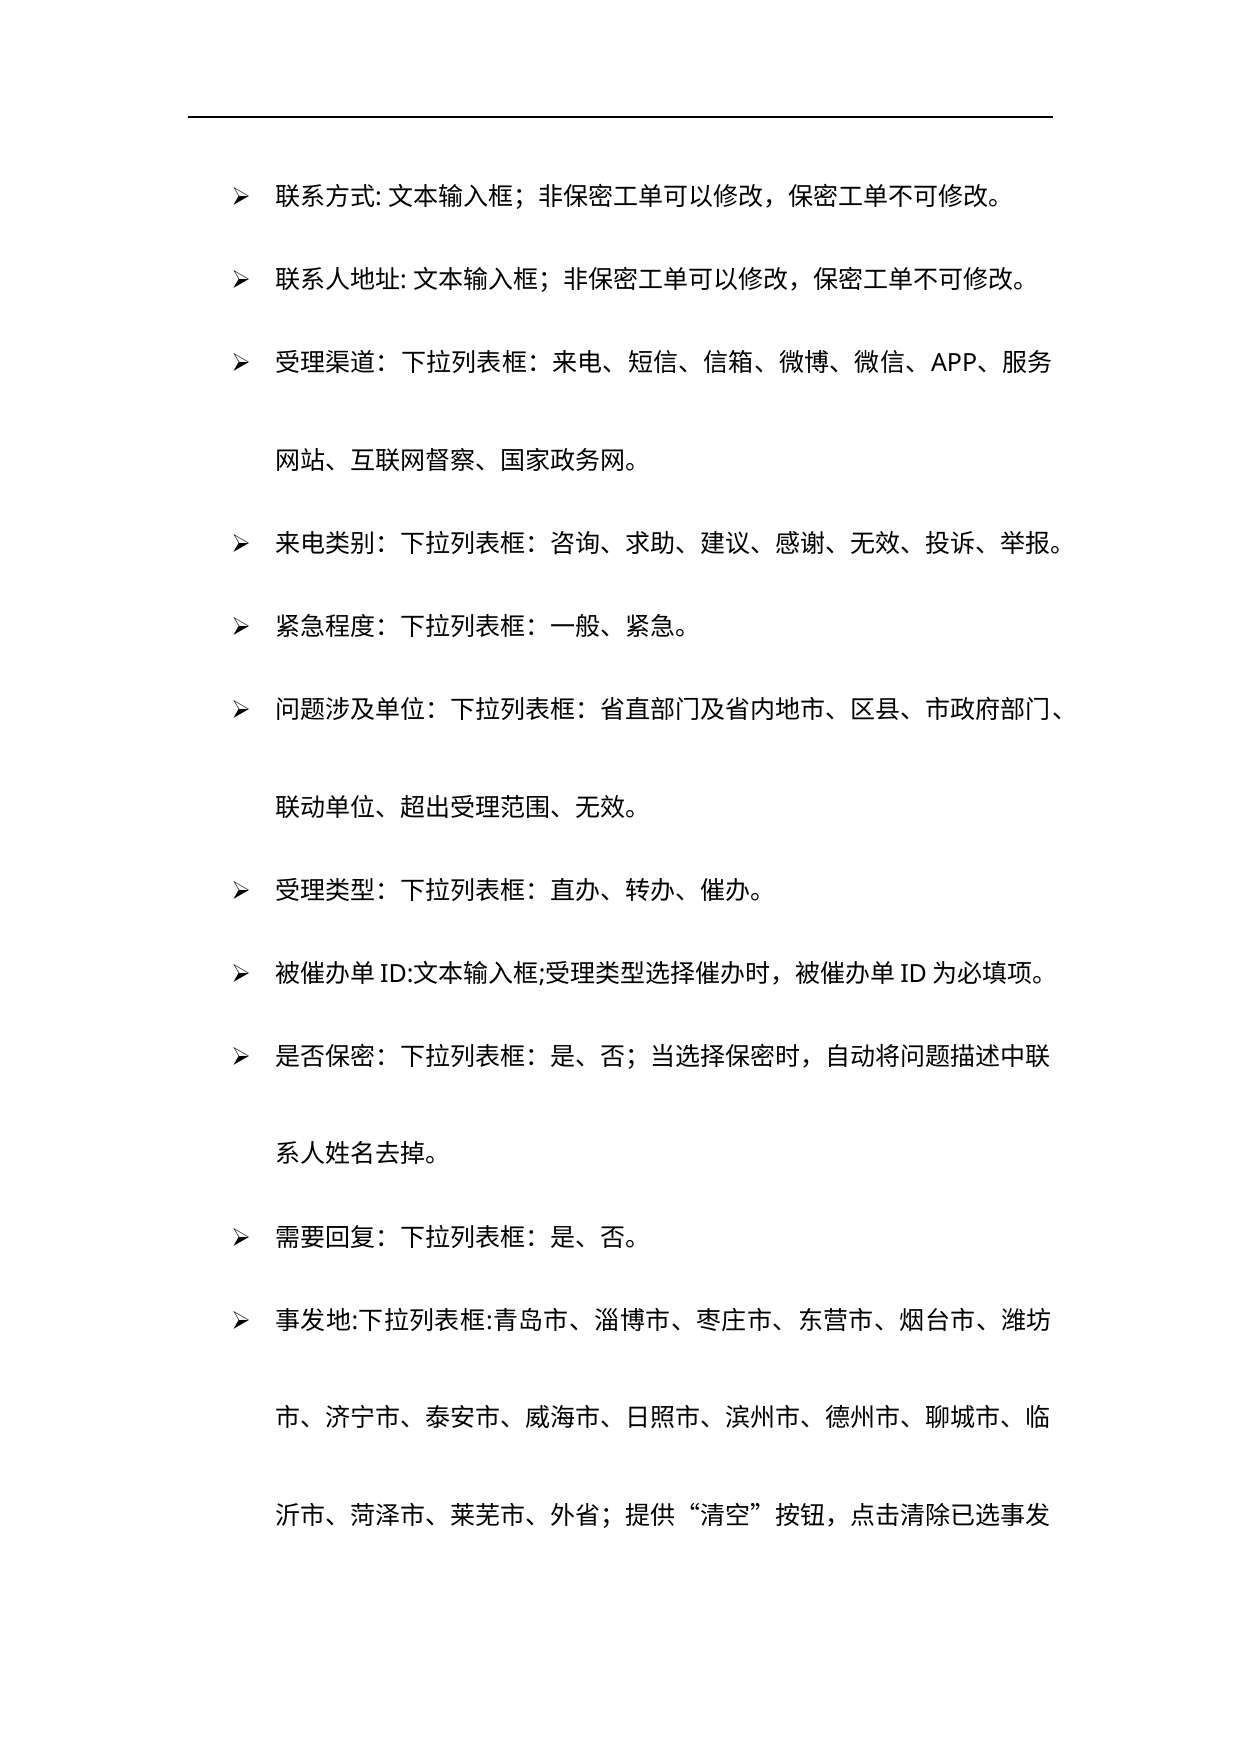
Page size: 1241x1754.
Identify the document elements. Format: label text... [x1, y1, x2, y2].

list 是否保密：下拉列表框：是、否；当选择保密时，自动将问题描述中联系人姓名去掉。 [231, 1022, 1053, 1184]
list 问题涉及单位：下拉列表框：省直部门及省内地市、区县、市政府部门、联动单位、超出受理范围、无效。 [231, 675, 1053, 838]
list 联系方式: 文本输入框；非保密工单可以修改，保密工单不可修改。 [231, 162, 1053, 227]
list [231, 1286, 1053, 1546]
list 紧急程度：下拉列表框：一般、紧急。 [231, 592, 1053, 657]
list 需要回复：下拉列表框：是、否。 [231, 1203, 1053, 1268]
list 被催办单ID:文本输入框;受理类型选择催办时，被催办单ID为必填项。 [231, 939, 1053, 1004]
list 受理类型：下拉列表框：直办、转办、催办。 [231, 856, 1053, 921]
list 联系人地址: 文本输入框；非保密工单可以修改，保密工单不可修改。 [231, 245, 1053, 310]
list 受理渠道：下拉列表框：来电、短信、信箱、微博、微信、APP、服务网站、互联网督察、国家政务网。 [231, 328, 1053, 491]
list 来电类别：下拉列表框：咨询、求助、建议、感谢、无效、投诉、举报。 [231, 509, 1053, 574]
